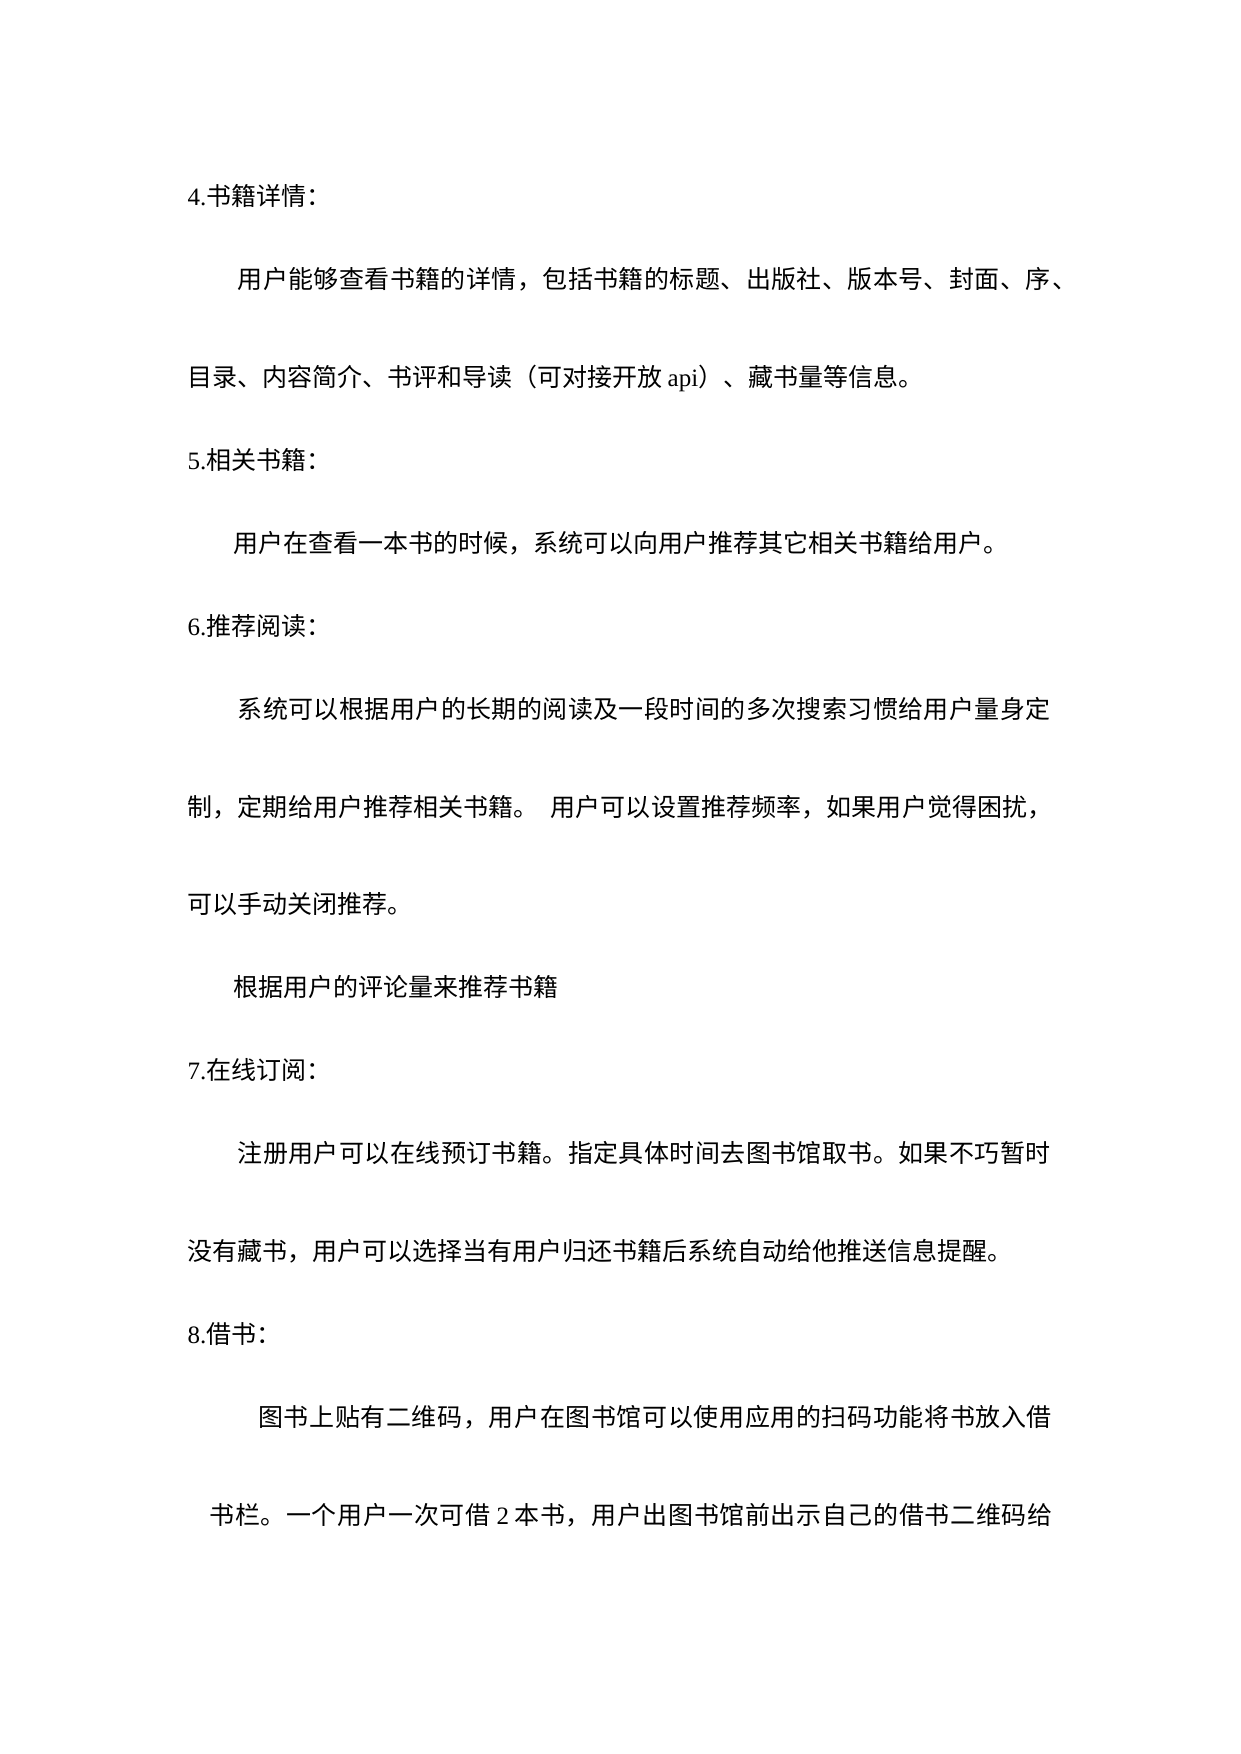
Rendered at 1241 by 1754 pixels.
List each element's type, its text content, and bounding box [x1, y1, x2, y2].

text 8.借书： [187, 1300, 1053, 1365]
text 7.在线订阅： [187, 1036, 1053, 1101]
text 4.书籍详情： [187, 162, 1053, 227]
text 5.相关书籍： [187, 426, 1053, 491]
text 根据用户的评论量来推荐书籍 [209, 953, 1053, 1018]
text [209, 1383, 1053, 1546]
text 6.推荐阅读： [187, 592, 1053, 657]
text 用户能够查看书籍的详情，包括书籍的标题、出版社、版本号、封面、序、目录、内容简介、书评和导读（可对接开放api）、藏书量等信息。 [187, 245, 1053, 408]
text 用户在查看一本书的时候，系统可以向用户推荐其它相关书籍给用户。 [209, 509, 1053, 574]
text 注册用户可以在线预订书籍。指定具体时间去图书馆取书。如果不巧暂时没有藏书，用户可以选择当有用户归还书籍后系统自动给他推送信息提醒。 [187, 1119, 1053, 1282]
text 系统可以根据用户的长期的阅读及一段时间的多次搜索习惯给用户量身定制，定期给用户推荐相关书籍。 用户可以设置推荐频率，如果用户觉得困扰，可以手动关闭推荐。 [187, 675, 1053, 935]
